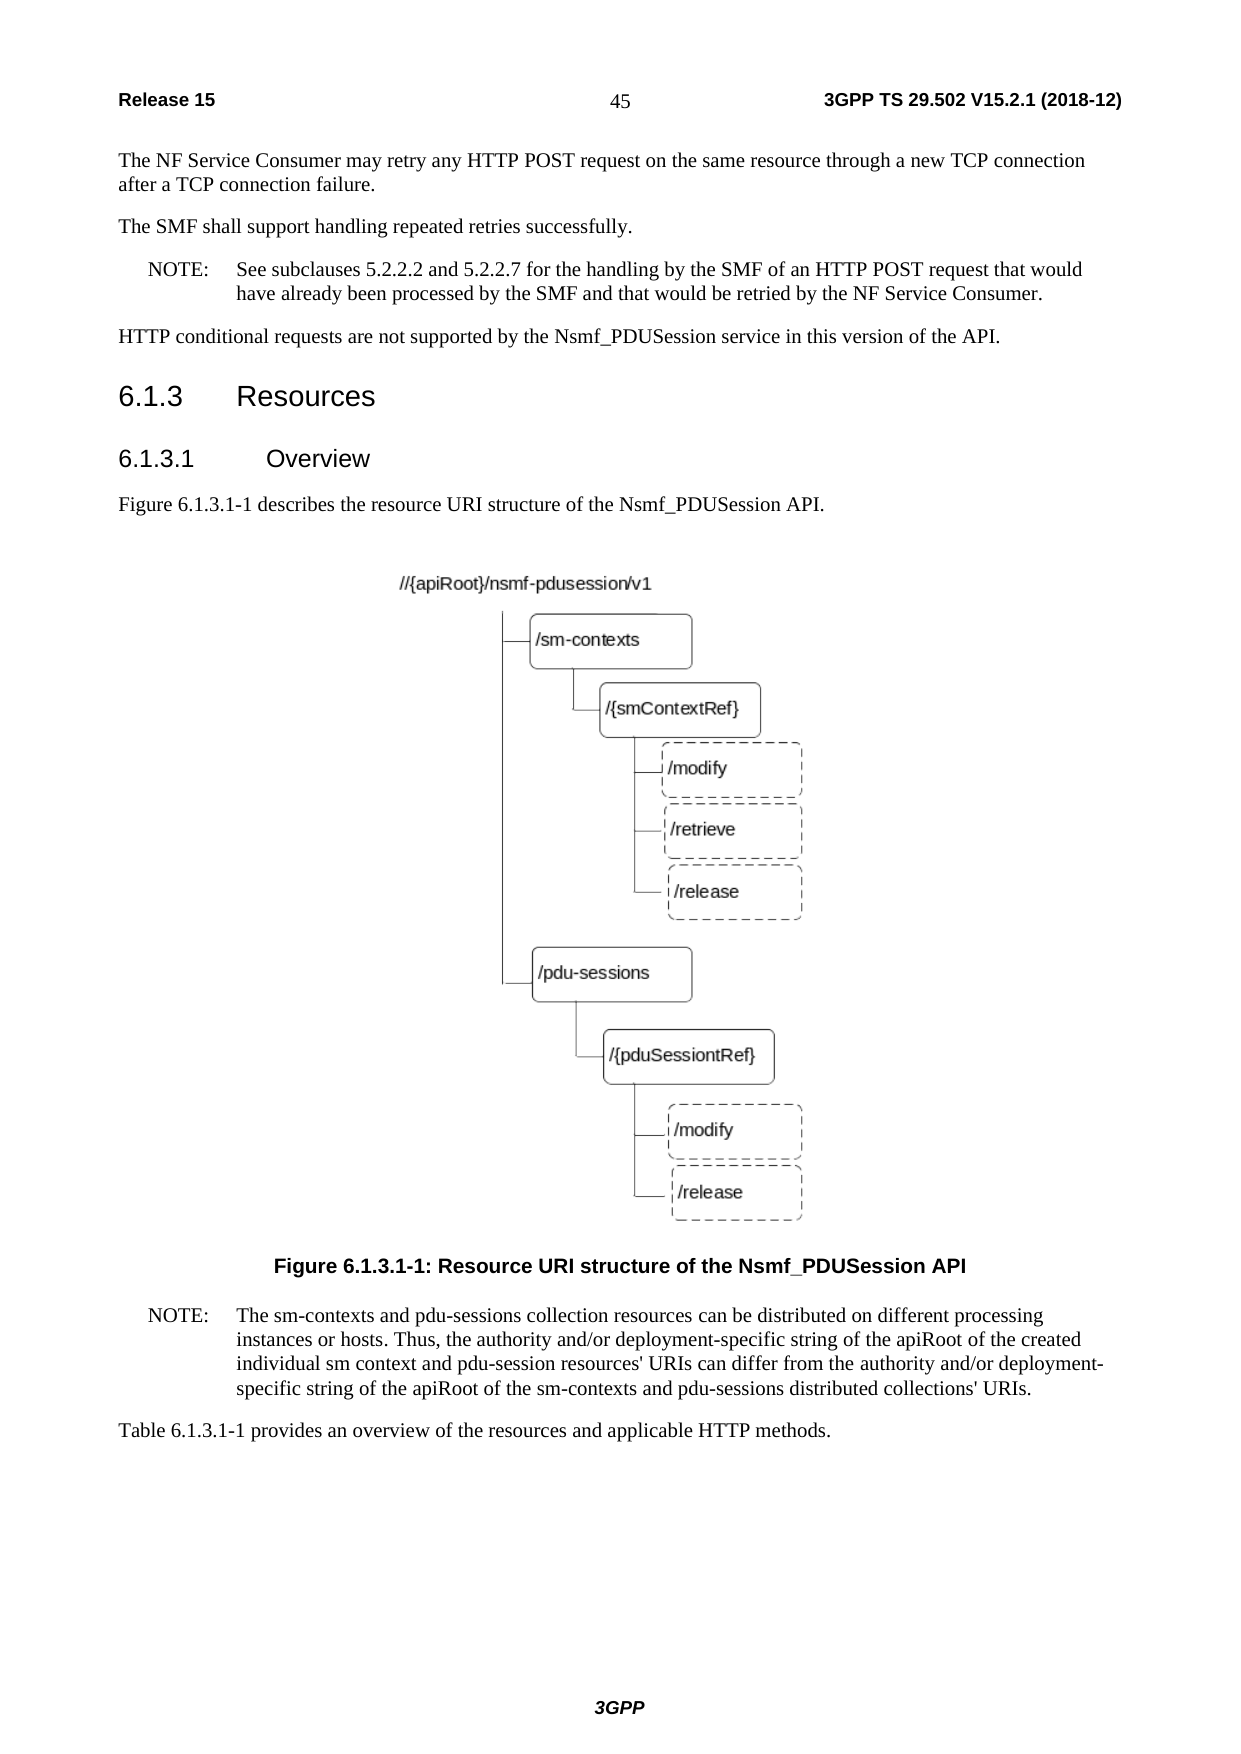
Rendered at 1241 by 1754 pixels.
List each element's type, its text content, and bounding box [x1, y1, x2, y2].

text NOTE: The sm-contexts and pdu-sessions collection resources can be distributed on different processing instances or hosts. Thus, the authority and/or deployment-specific string of the apiRoot of the created individual sm context and pdu-session resources' URIs can differ from the authority and/or deployment-specific string of the apiRoot of the sm-contexts and pdu-sessions distributed collections' URIs. [148, 1303, 1122, 1399]
text Table 6.1.3.1-1 provides an overview of the resources and applicable HTTP methods. [118, 1418, 1122, 1442]
text NOTE: See subclauses 5.2.2.2 and 5.2.2.7 for the handling by the SMF of an HTTP POST request that would have already been processed by the SMF and that would be retried by the NF Service Consumer. [148, 257, 1122, 305]
text HTTP conditional requests are not supported by the Nsmf_PDUSession service in this version of the API. [118, 324, 1122, 348]
text The SMF shall support handling repeated retries successfully. [118, 214, 1122, 238]
subtitle 6.1.3 Resources [118, 379, 1122, 413]
text Figure 6.1.3.1-1: Resource URI structure of the Nsmf_PDUSession API [118, 1254, 1122, 1278]
text Figure 6.1.3.1-1 describes the resource URI structure of the Nsmf_PDUSession API. [118, 492, 1122, 516]
text The NF Service Consumer may retry any HTTP POST request on the same resource through a new TCP connection after a TCP connection failure. [118, 147, 1122, 196]
subtitle 6.1.3.1 Overview [118, 444, 1122, 473]
